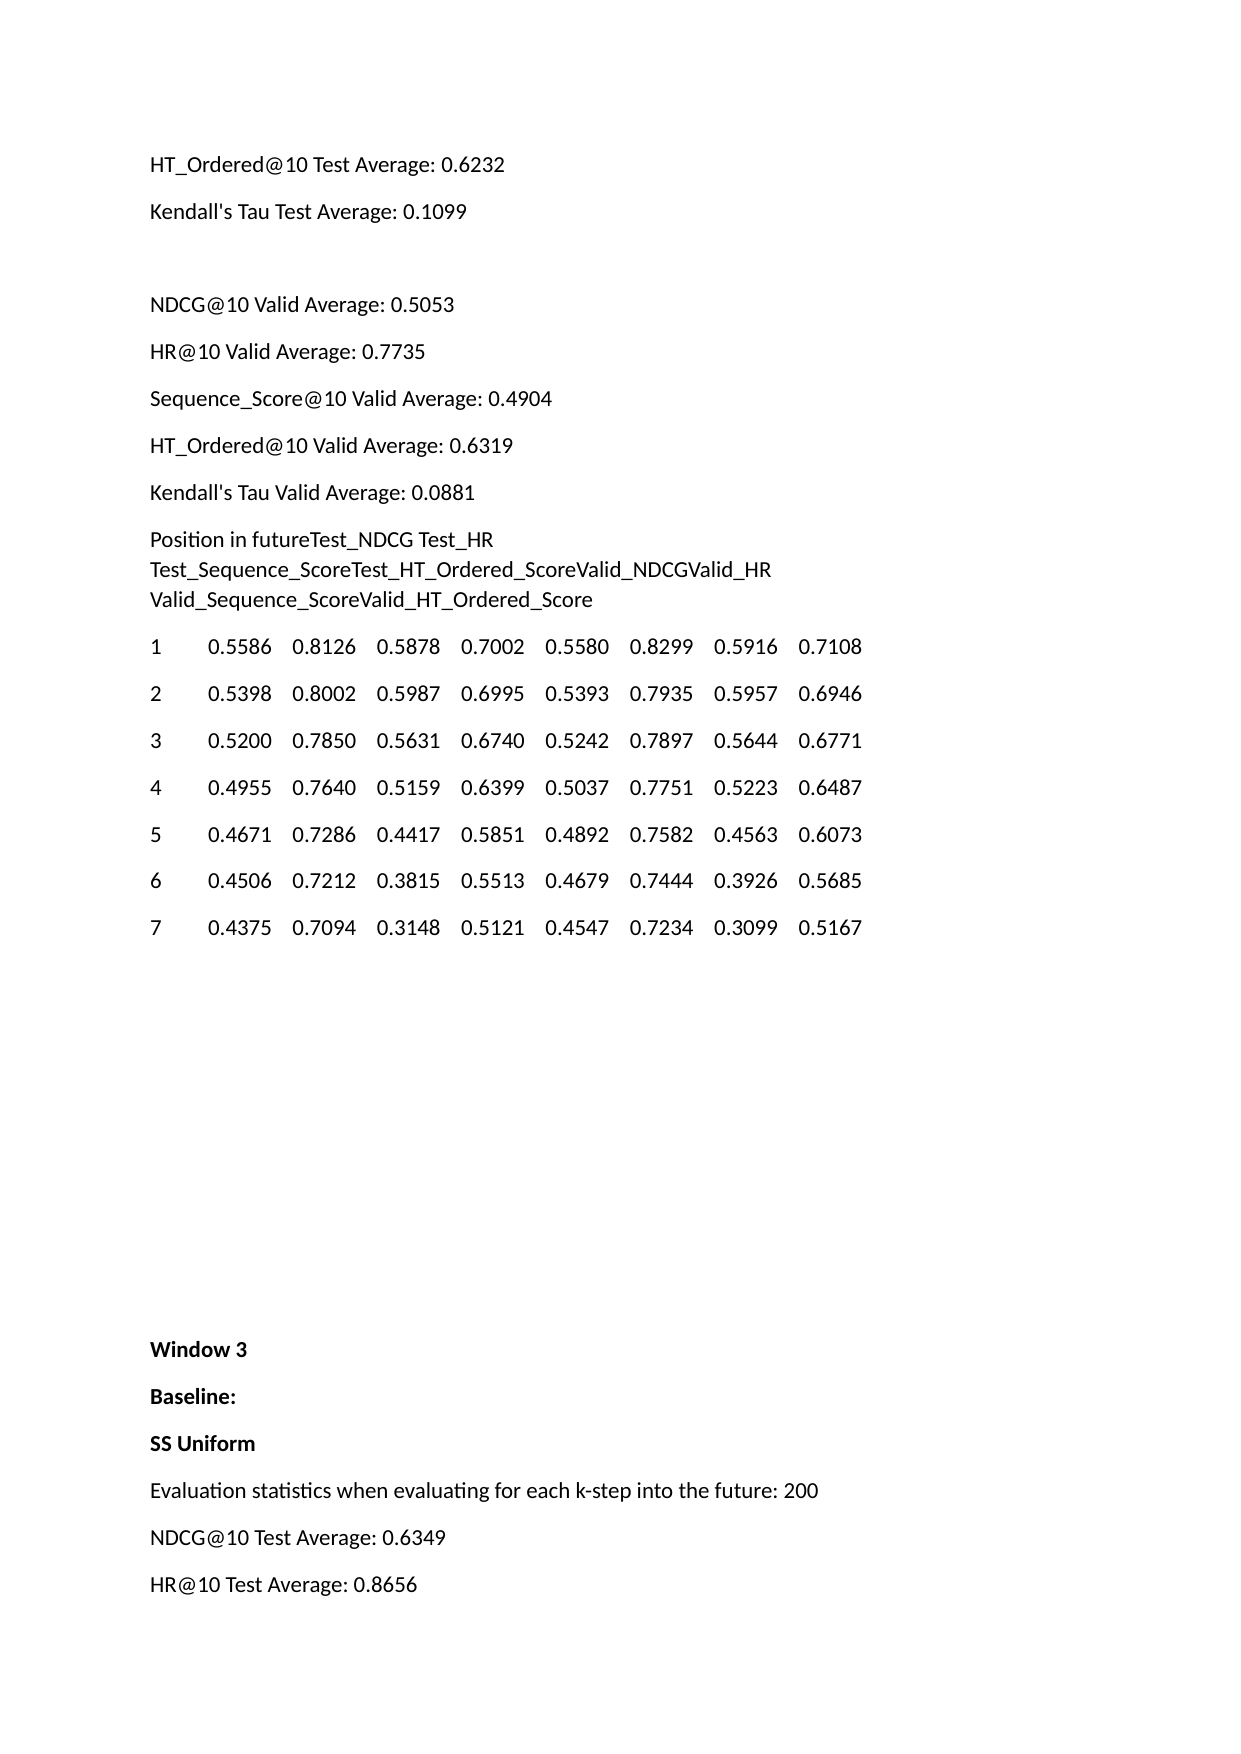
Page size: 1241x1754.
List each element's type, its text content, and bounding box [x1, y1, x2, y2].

text 5 0.4671 0.7286 0.4417 0.5851 0.4892 0.7582 0.4563 0.6073 [150, 820, 1090, 848]
text 6 0.4506 0.7212 0.3815 0.5513 0.4679 0.7444 0.3926 0.5685 [150, 867, 1090, 895]
text HT_Ordered@10 Valid Average: 0.6319 [150, 431, 1090, 459]
text SS Uniform [150, 1429, 1090, 1457]
text 7 0.4375 0.7094 0.3148 0.5121 0.4547 0.7234 0.3099 0.5167 [150, 913, 1090, 942]
text Kendall's Tau Test Average: 0.1099 [150, 197, 1090, 225]
text Baseline: [150, 1382, 1090, 1410]
text HR@10 Test Average: 0.8656 [150, 1570, 1090, 1598]
text 4 0.4955 0.7640 0.5159 0.6399 0.5037 0.7751 0.5223 0.6487 [150, 773, 1090, 801]
text Position in futureTest_NDCG Test_HR Test_Sequence_ScoreTest_HT_Ordered_ScoreValid_NDCGValid_HR Valid_Sequence_ScoreValid_HT_Ordered_Score [150, 525, 1090, 613]
text HR@10 Valid Average: 0.7735 [150, 337, 1090, 366]
text 2 0.5398 0.8002 0.5987 0.6995 0.5393 0.7935 0.5957 0.6946 [150, 679, 1090, 707]
text Evaluation statistics when evaluating for each k-step into the future: 200 [150, 1476, 1090, 1504]
text Sequence_Score@10 Valid Average: 0.4904 [150, 384, 1090, 412]
text 3 0.5200 0.7850 0.5631 0.6740 0.5242 0.7897 0.5644 0.6771 [150, 726, 1090, 754]
text HT_Ordered@10 Test Average: 0.6232 [150, 150, 1090, 178]
text Window 3 [150, 1335, 1090, 1363]
text NDCG@10 Test Average: 0.6349 [150, 1523, 1090, 1551]
text 1 0.5586 0.8126 0.5878 0.7002 0.5580 0.8299 0.5916 0.7108 [150, 632, 1090, 660]
text NDCG@10 Valid Average: 0.5053 [150, 291, 1090, 319]
text Kendall's Tau Valid Average: 0.0881 [150, 478, 1090, 506]
